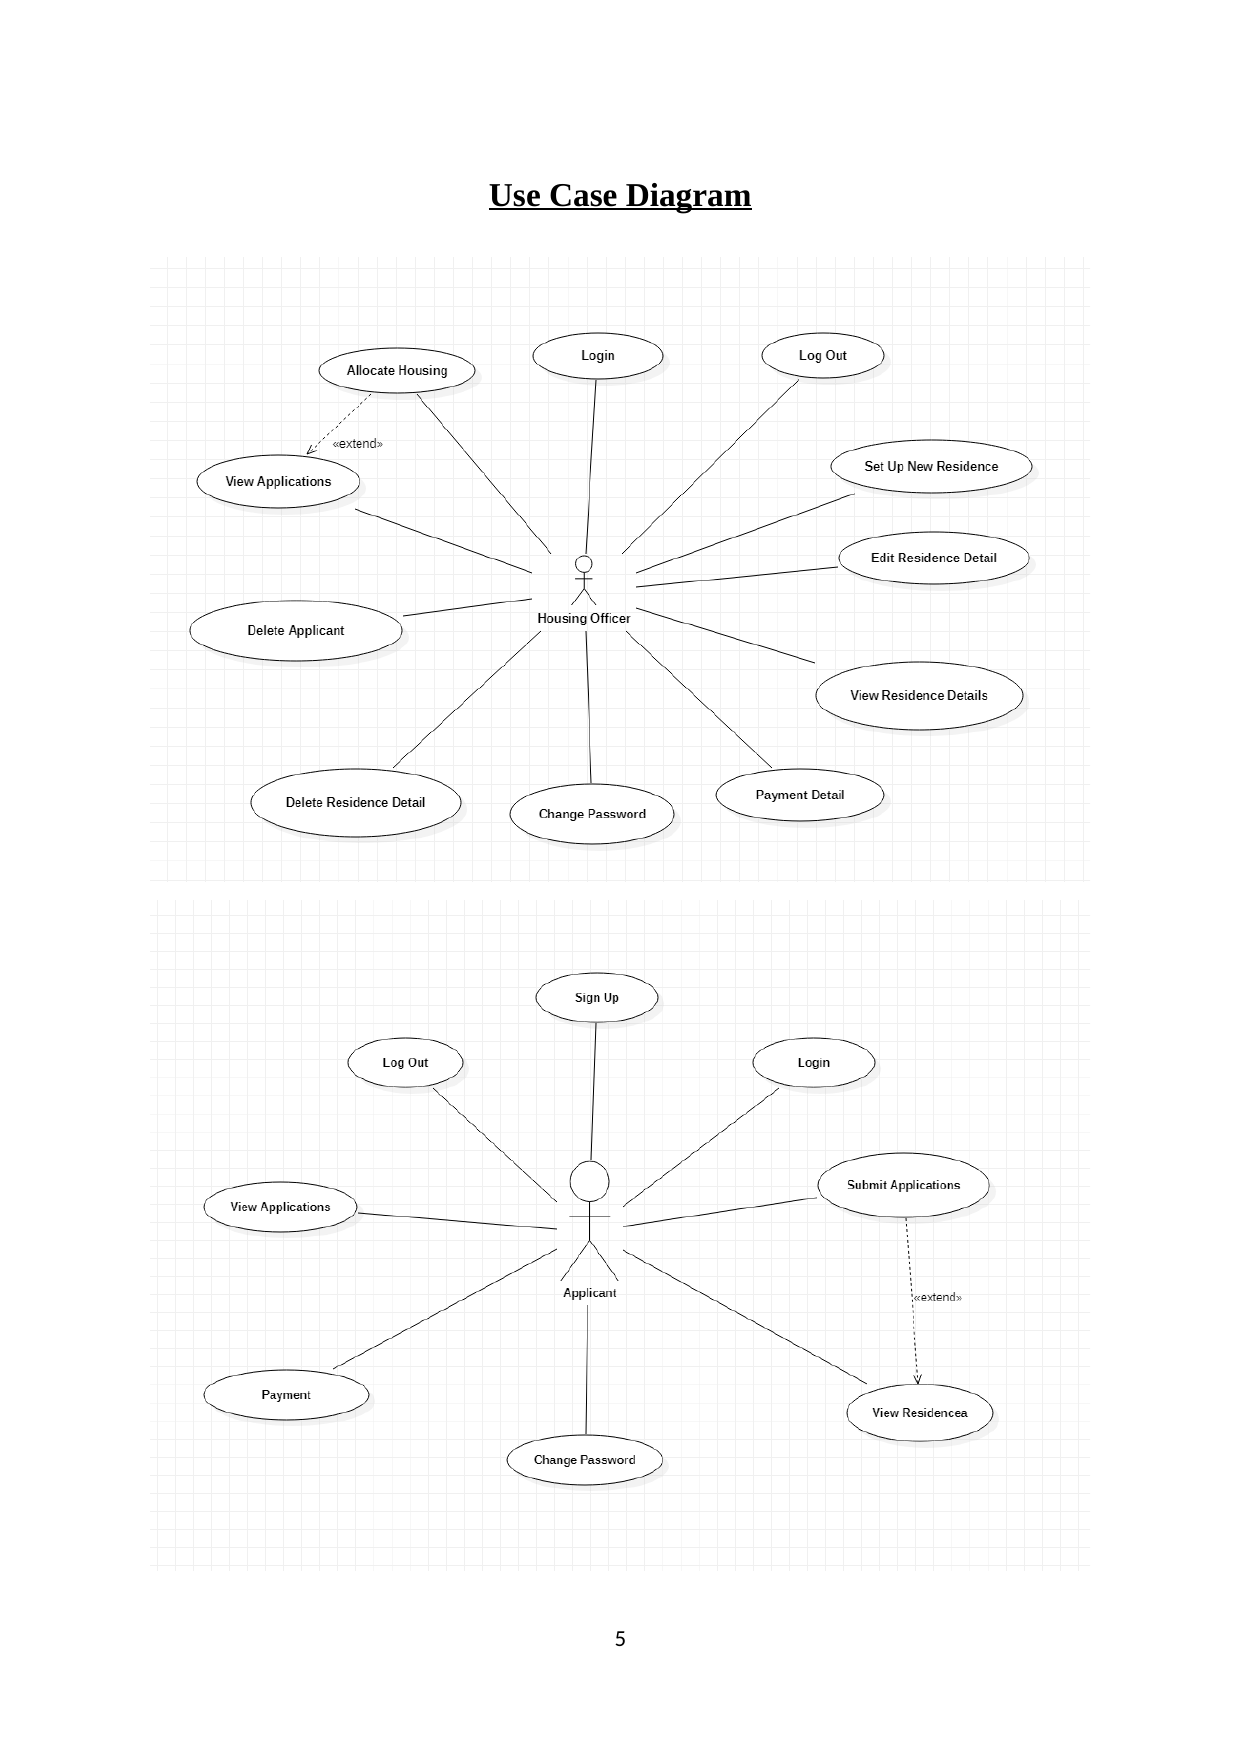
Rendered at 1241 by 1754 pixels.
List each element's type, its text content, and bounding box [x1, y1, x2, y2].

picture [150, 900, 1091, 1571]
text Use Case Diagram [150, 175, 1090, 255]
picture [150, 257, 1091, 882]
